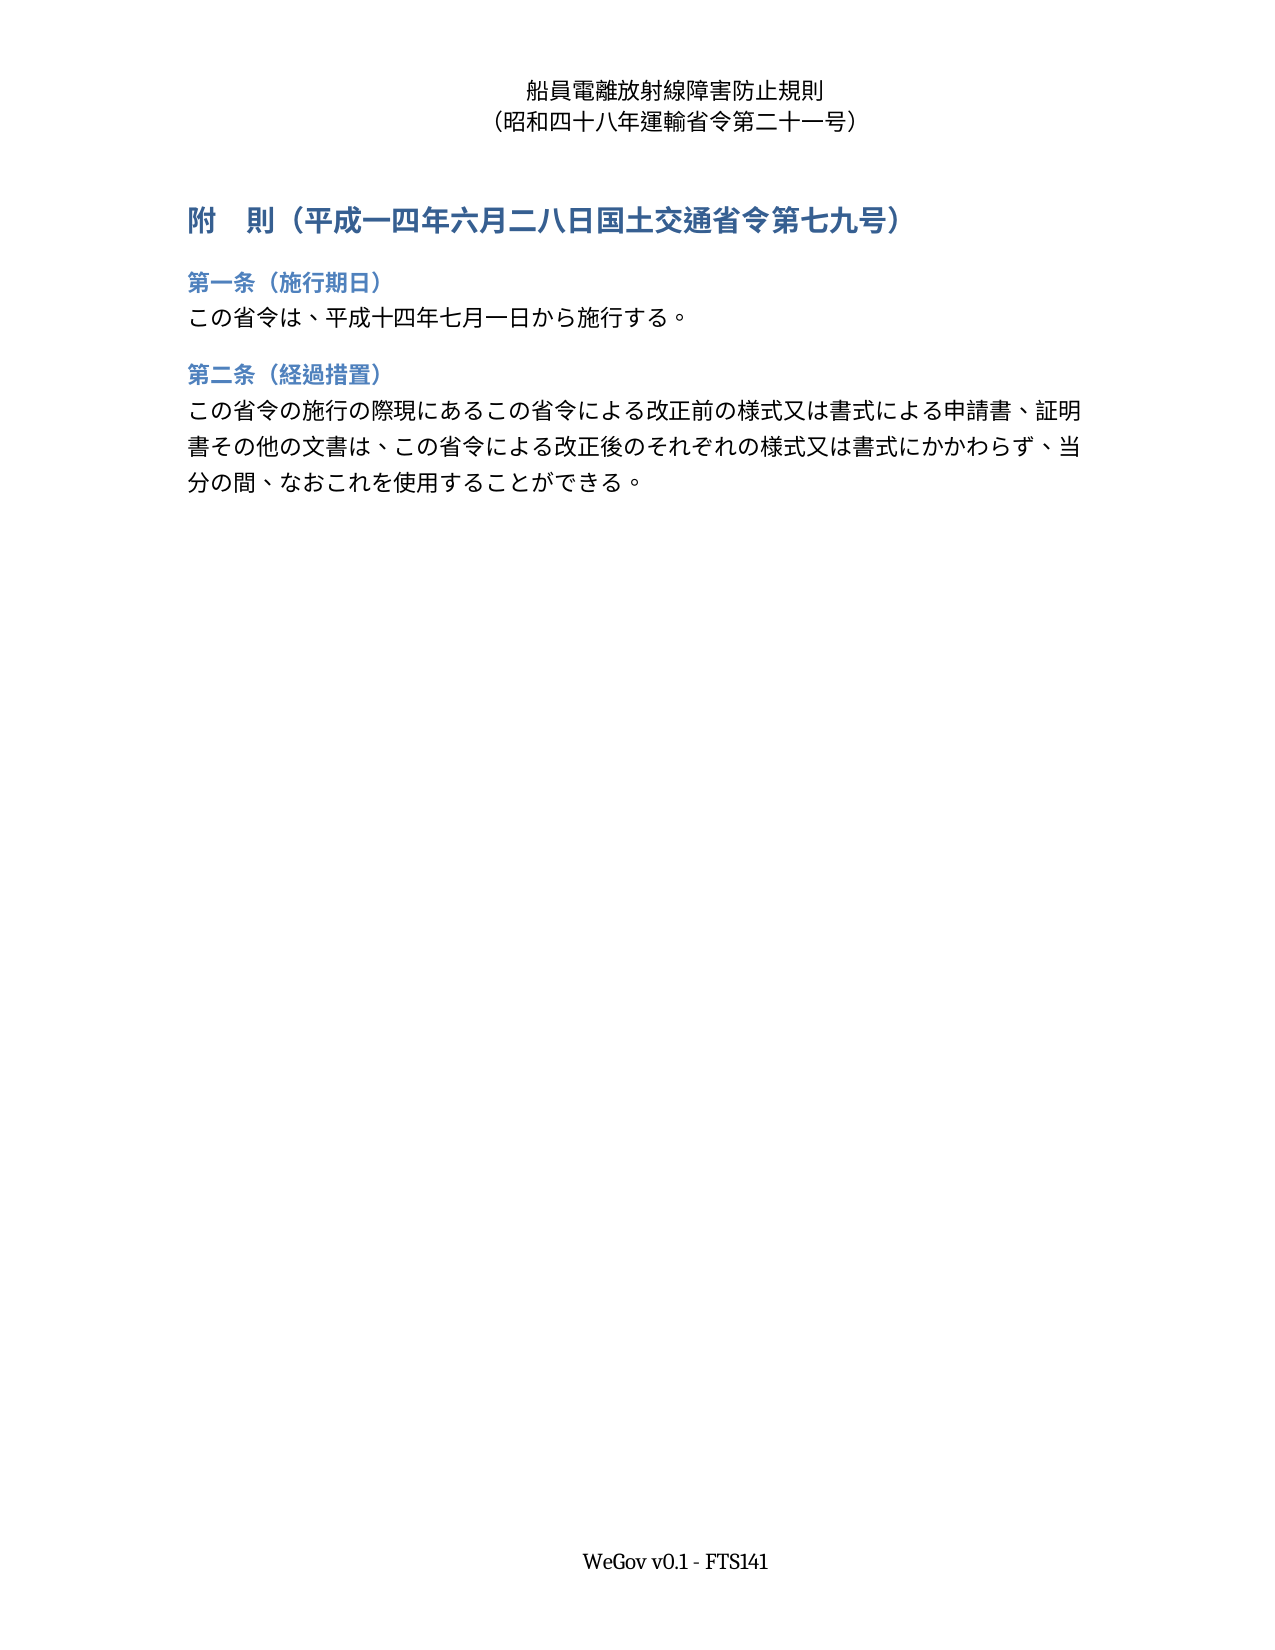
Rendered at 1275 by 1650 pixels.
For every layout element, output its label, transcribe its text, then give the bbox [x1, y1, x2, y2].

text この省令は、平成十四年七月一日から施行する。 [187, 302, 1087, 334]
subtitle 附 則（平成一四年六月二八日国土交通省令第七九号） [187, 200, 1087, 240]
subtitle 第一条（施行期日） [187, 266, 1087, 298]
text この省令の施行の際現にあるこの省令による改正前の様式又は書式による申請書、証明書その他の文書は、この省令による改正後のそれぞれの様式又は書式にかかわらず、当分の間、なおこれを使用することができる。 [187, 395, 1087, 498]
subtitle 第二条（経過措置） [187, 359, 1087, 390]
